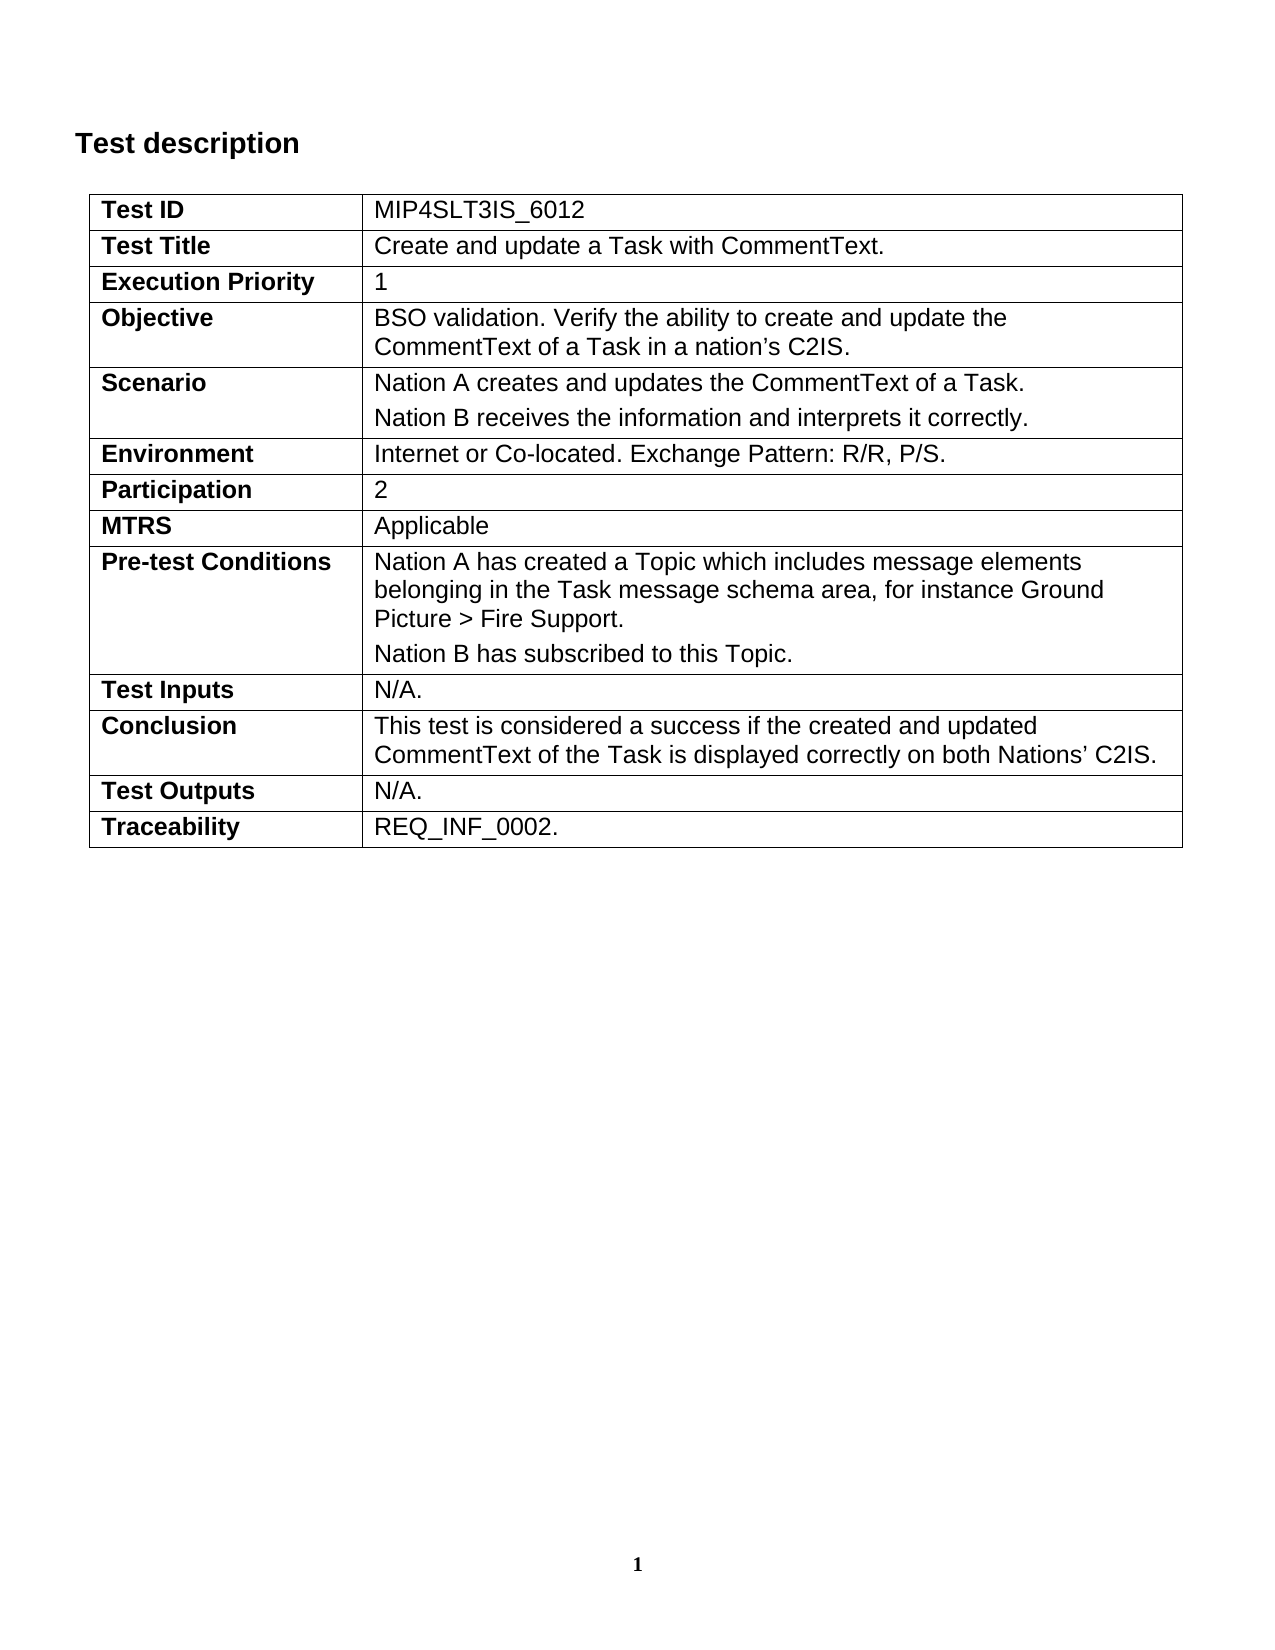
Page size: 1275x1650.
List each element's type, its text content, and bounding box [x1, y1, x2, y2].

table_cell N/A. [363, 675, 1182, 710]
table_cell Create and update a Task with CommentText. [363, 231, 1182, 266]
table_cell Environment [90, 439, 362, 474]
table_cell Applicable [363, 511, 1182, 546]
table_cell Test Outputs [90, 776, 362, 811]
table_cell Nation A creates and updates the CommentText of a Task. Nation B receives the information and interprets it correctly. [363, 368, 1182, 438]
table_cell Traceability [90, 812, 362, 847]
table_cell Objective [90, 303, 362, 367]
table_cell Nation A has created a Topic which includes message elements belonging in the Task message schema area, for instance Ground Picture > Fire Support. Nation B has subscribed to this Topic. [363, 547, 1182, 674]
table_cell This test is considered a success if the created and updated CommentText of the Task is displayed correctly on both Nations’ C2IS. [363, 711, 1182, 775]
table_cell Scenario [90, 368, 362, 438]
table_cell Test Title [90, 231, 362, 266]
table_cell 2 [363, 475, 1182, 510]
table_cell 1 [363, 267, 1182, 302]
table_cell Execution Priority [90, 267, 362, 302]
title Test description [75, 127, 1200, 160]
table_cell Participation [90, 475, 362, 510]
table_cell Conclusion [90, 711, 362, 775]
table_cell MTRS [90, 511, 362, 546]
table_header MIP4SLT3IS_6012 [363, 195, 1182, 230]
table_cell Internet or Co-located. Exchange Pattern: R/R, P/S. [363, 439, 1182, 474]
table_cell BSO validation. Verify the ability to create and update the CommentText of a Task in a nation’s C2IS. [363, 303, 1182, 367]
table_cell REQ_INF_0002. [363, 812, 1182, 847]
table_header Test ID [90, 195, 362, 230]
table_cell Pre-test Conditions [90, 547, 362, 674]
table_cell Test Inputs [90, 675, 362, 710]
table_cell N/A. [363, 776, 1182, 811]
